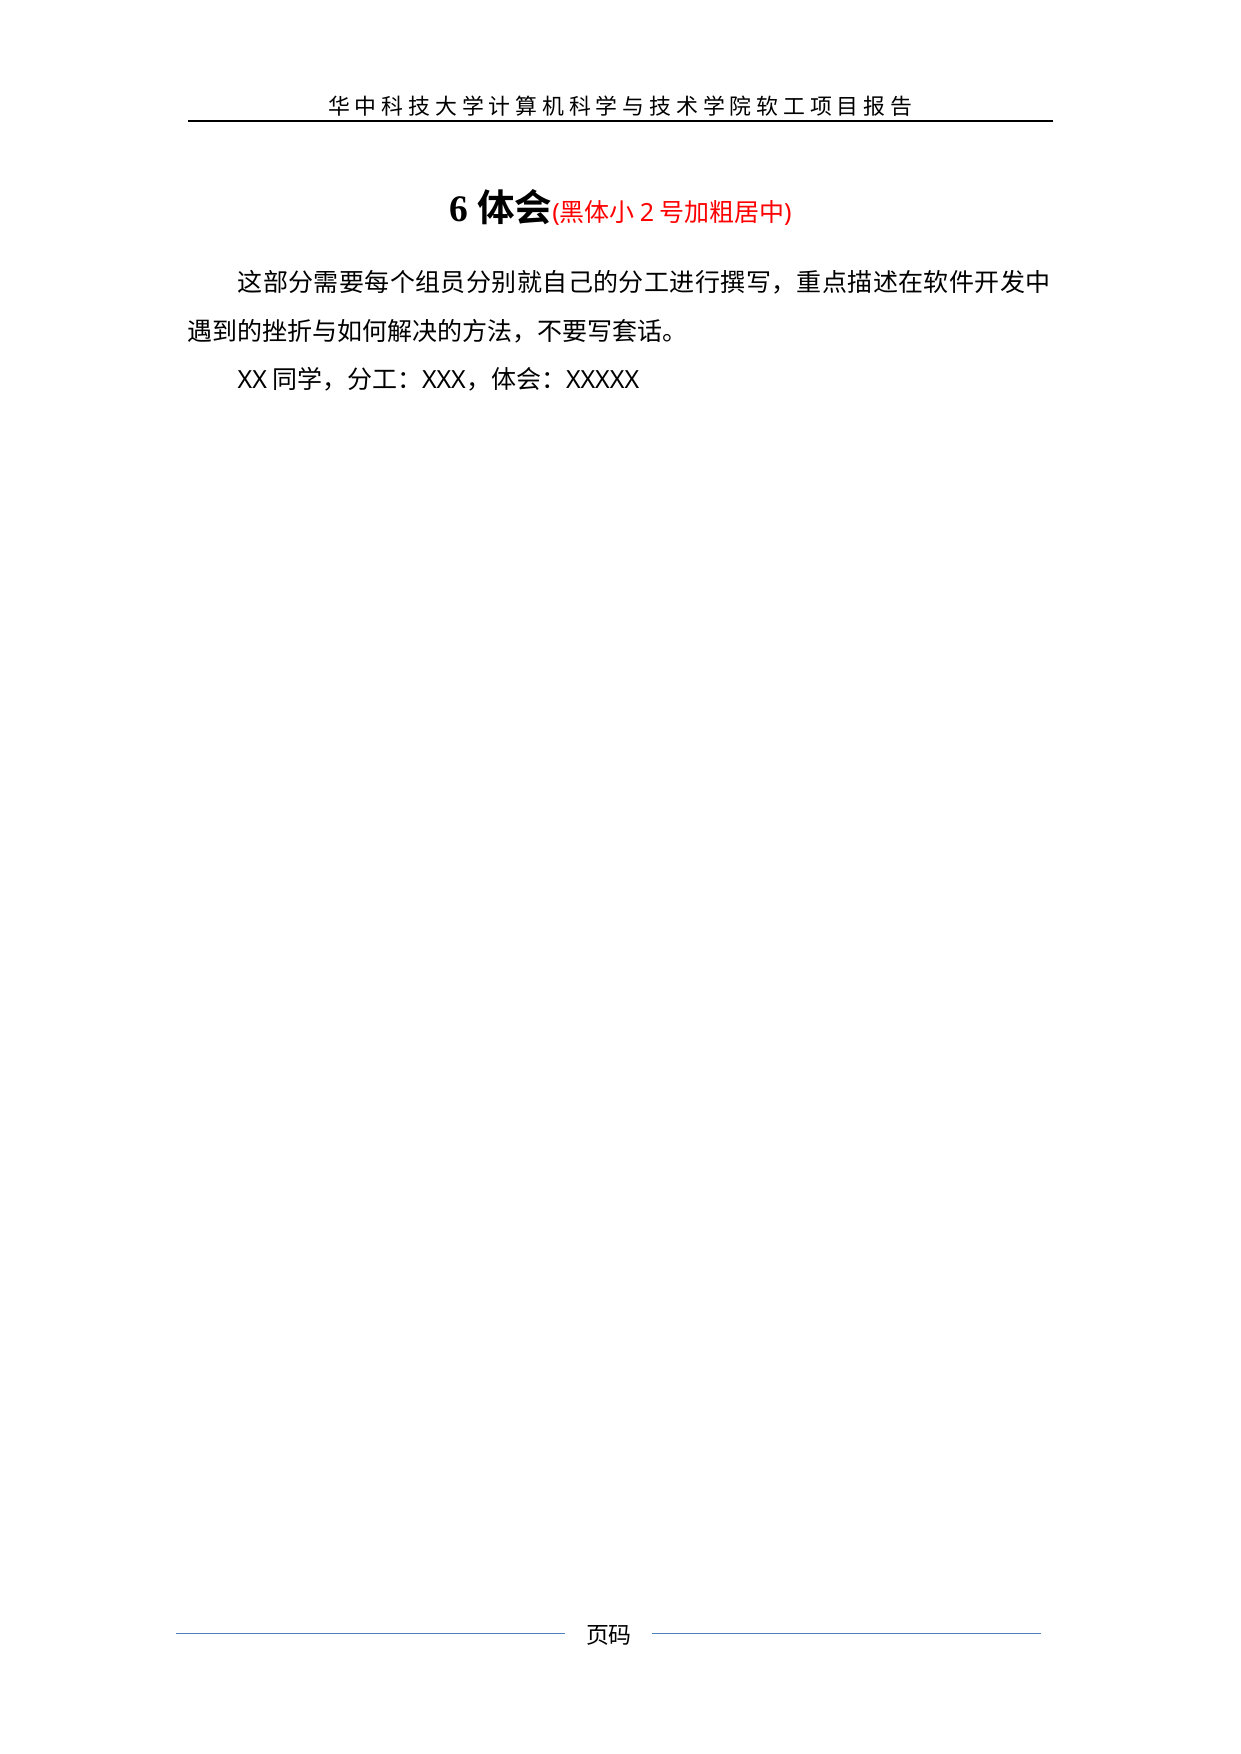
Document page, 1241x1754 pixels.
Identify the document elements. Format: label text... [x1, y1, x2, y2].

text 6 体会(黑体小2号加粗居中) [187, 178, 1053, 232]
text XX同学，分工：XXX，体会：XXXXX [187, 360, 1053, 396]
text 这部分需要每个组员分别就自己的分工进行撰写，重点描述在软件开发中遇到的挫折与如何解决的方法，不要写套话。 [187, 262, 1053, 347]
